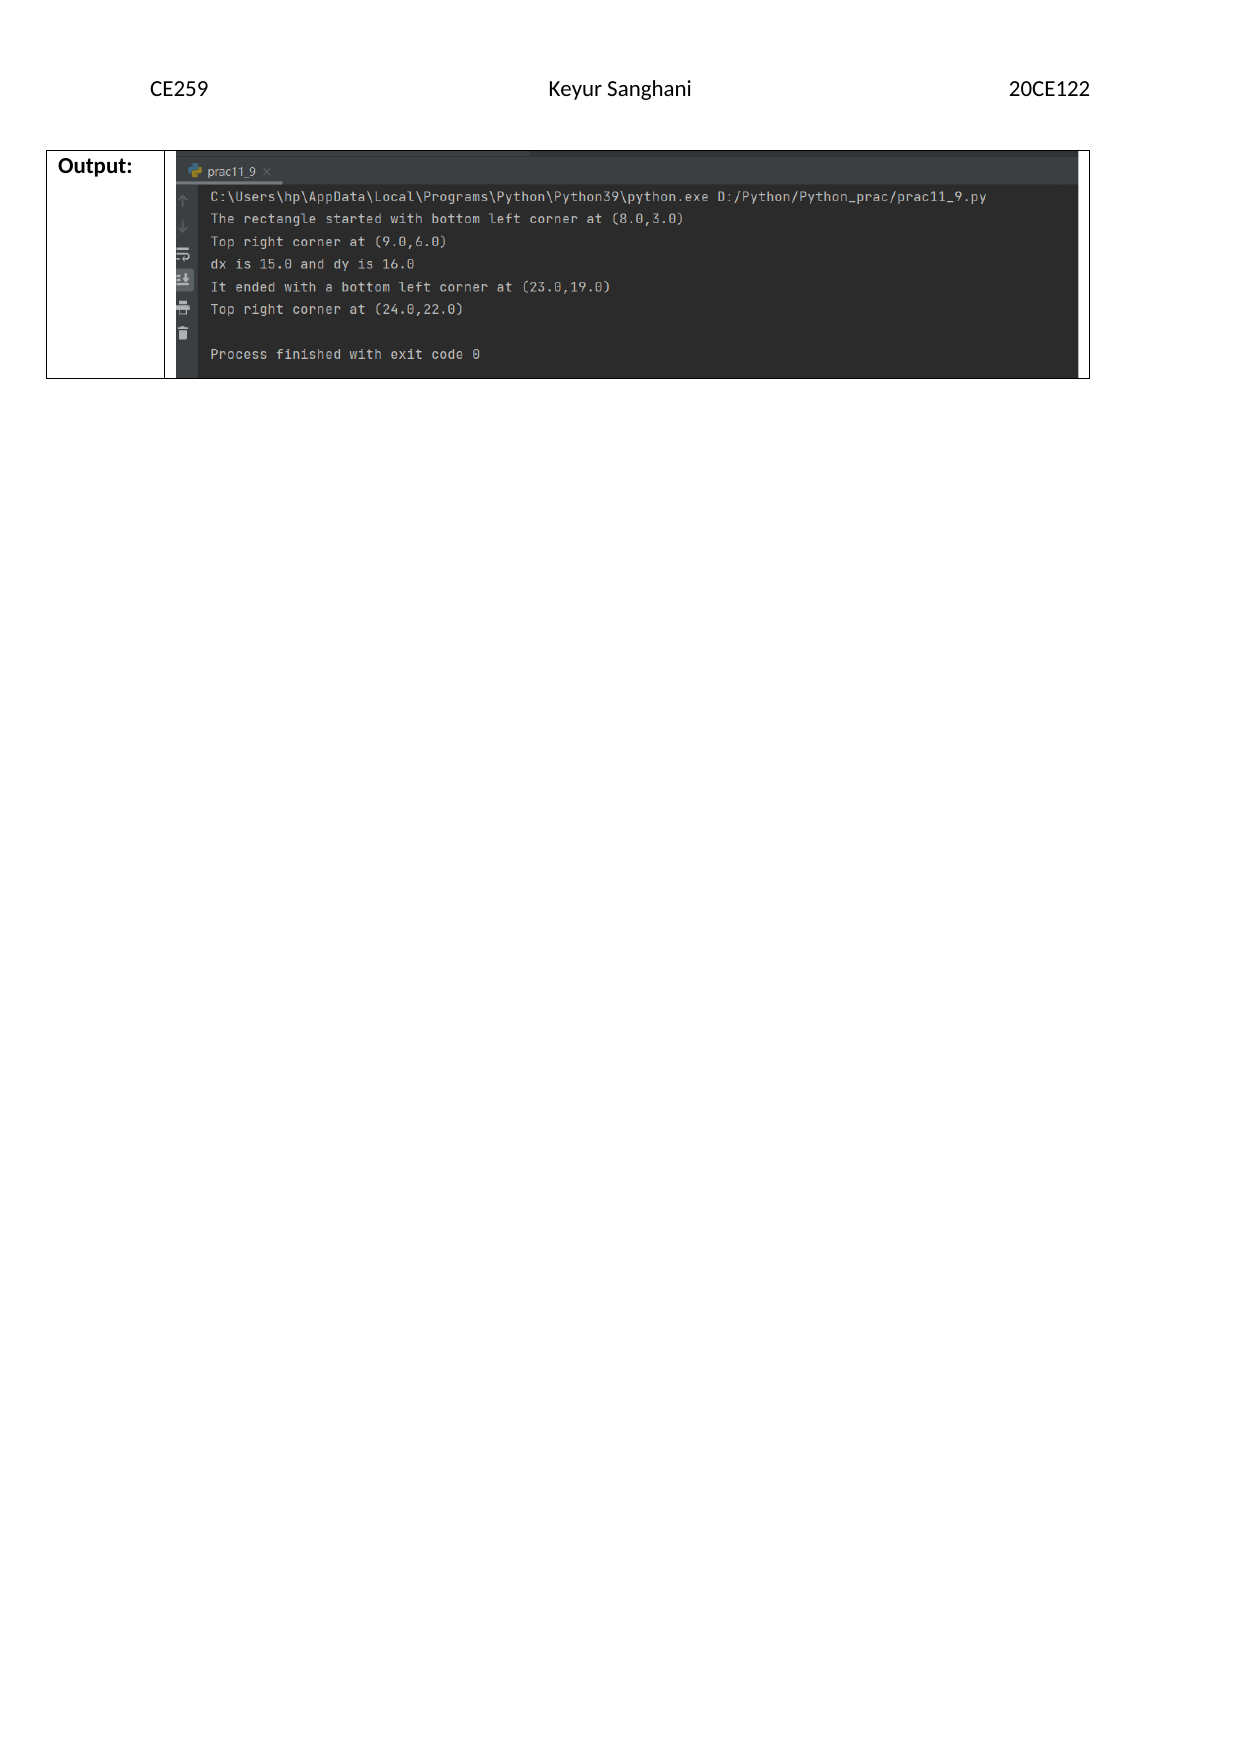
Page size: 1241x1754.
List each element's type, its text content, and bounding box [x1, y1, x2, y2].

picture [176, 151, 1079, 378]
table_cell [165, 151, 176, 378]
table_cell Output: [47, 151, 164, 378]
table_cell [1079, 151, 1089, 378]
